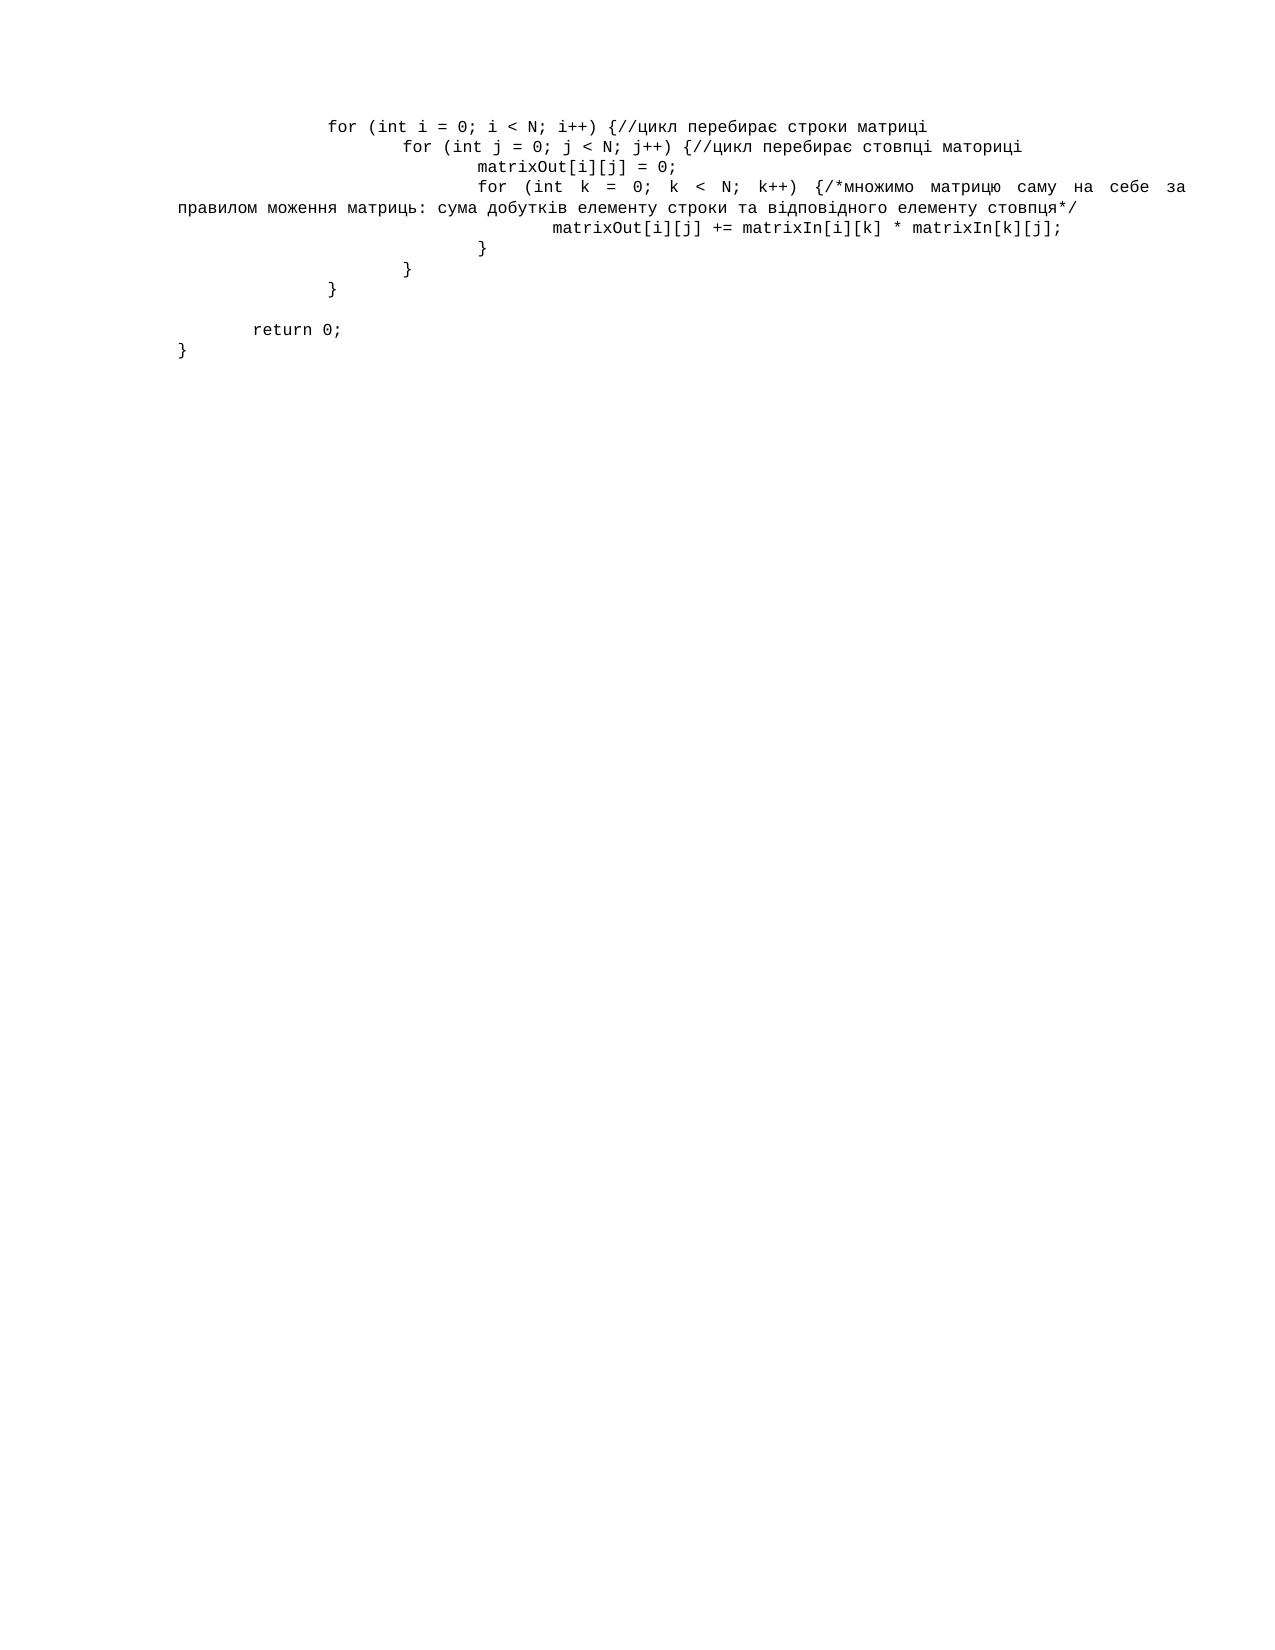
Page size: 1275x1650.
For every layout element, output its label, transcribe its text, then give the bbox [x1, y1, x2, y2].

text } [177, 281, 1186, 299]
text for (int i = 0; i < N; i++) {//цикл перебирає строки матриці [177, 118, 1186, 137]
text } [177, 260, 1186, 279]
text for (int j = 0; j < N; j++) {//цикл перебирає стовпці маториці [177, 138, 1186, 157]
text matrixOut[i][j] = 0; [177, 159, 1186, 178]
text for (int k = 0; k < N; k++) {/*множимо матрицю саму на себе за правилом моження матриць: сума добутків елементу строки та відповідного елементу стовпця*/ [177, 179, 1186, 218]
text return 0; [177, 321, 1186, 340]
text } [177, 342, 1186, 360]
text matrixOut[i][j] += matrixIn[i][k] * matrixIn[k][j]; [177, 220, 1186, 238]
text } [177, 240, 1186, 259]
